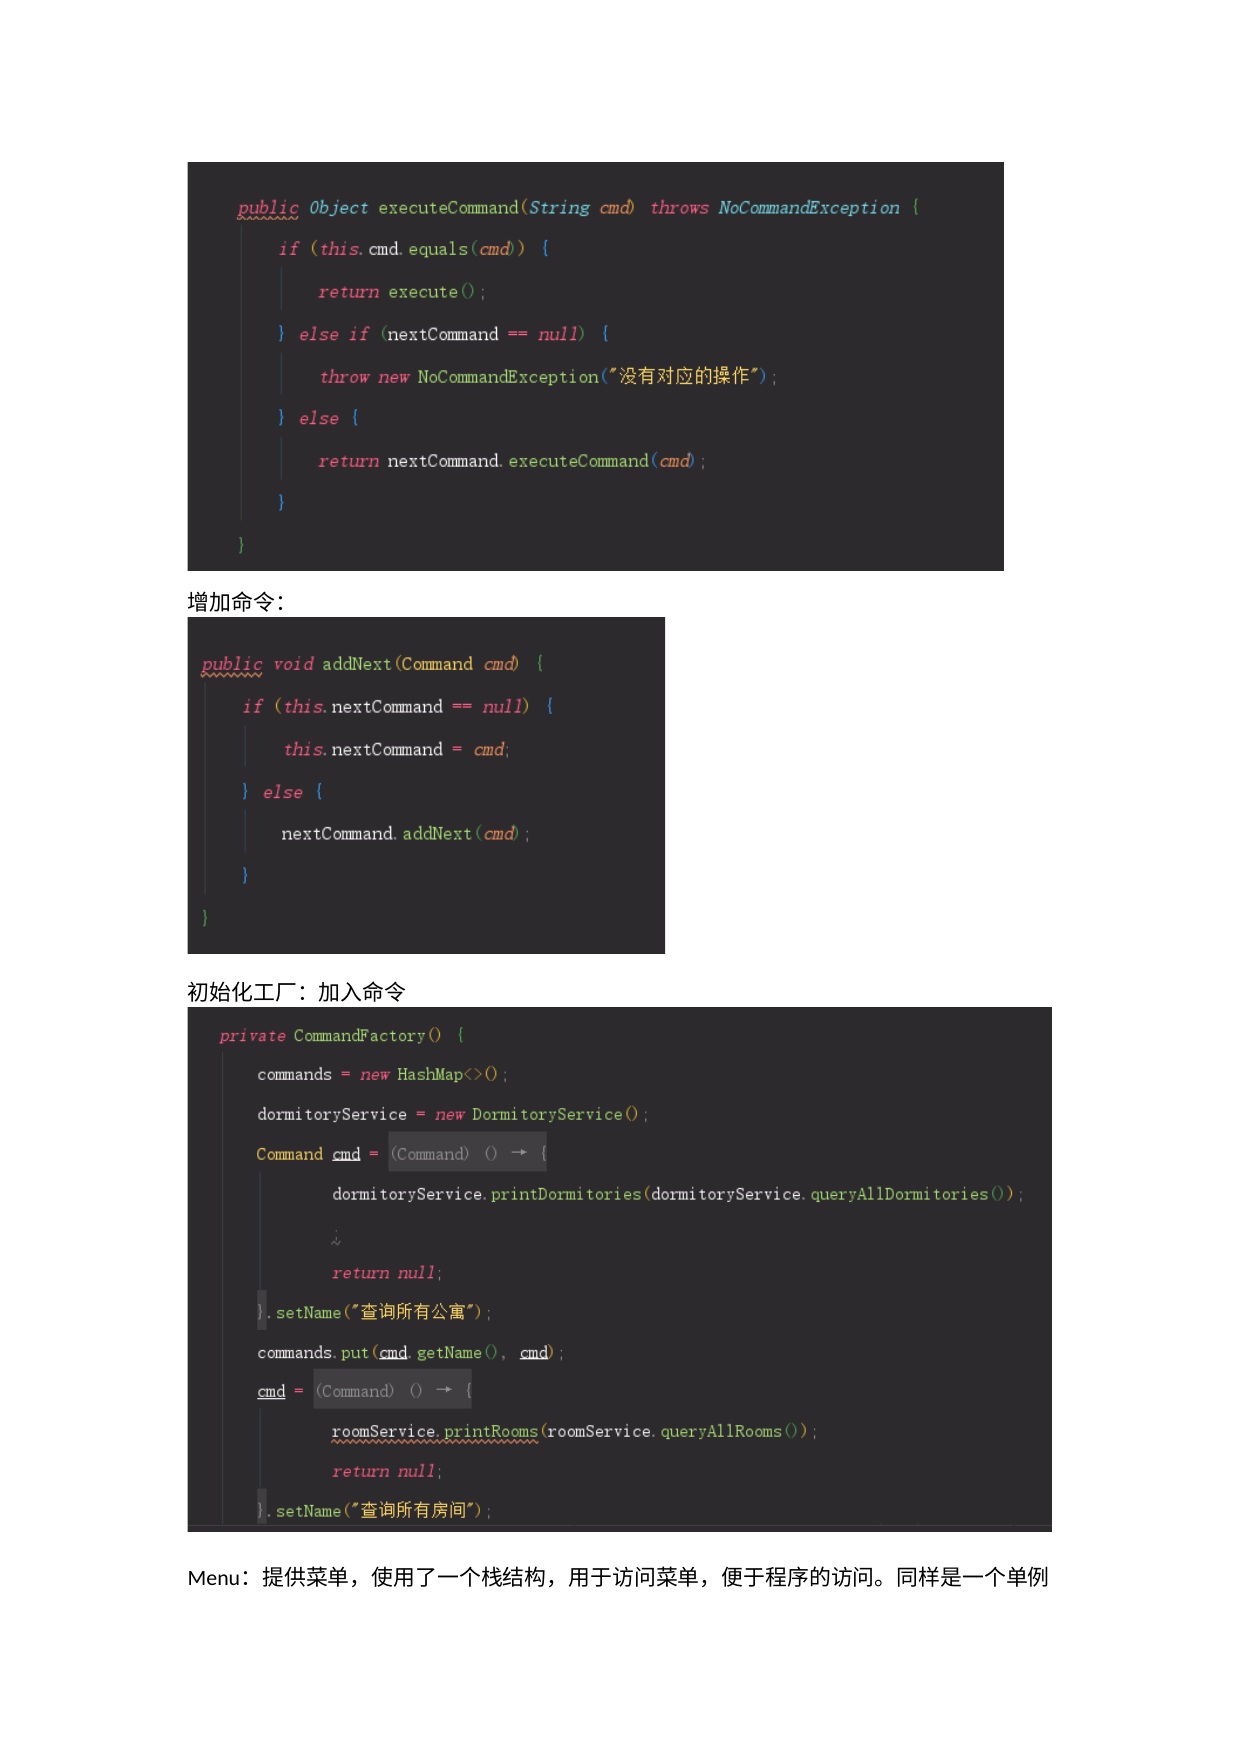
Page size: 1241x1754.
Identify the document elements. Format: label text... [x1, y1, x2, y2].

picture [187, 617, 665, 954]
text 初始化工厂：加入命令 [187, 974, 1053, 1007]
text 增加命令： [187, 584, 1053, 617]
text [187, 1559, 1053, 1592]
picture [187, 1007, 1052, 1532]
picture [187, 162, 1004, 571]
